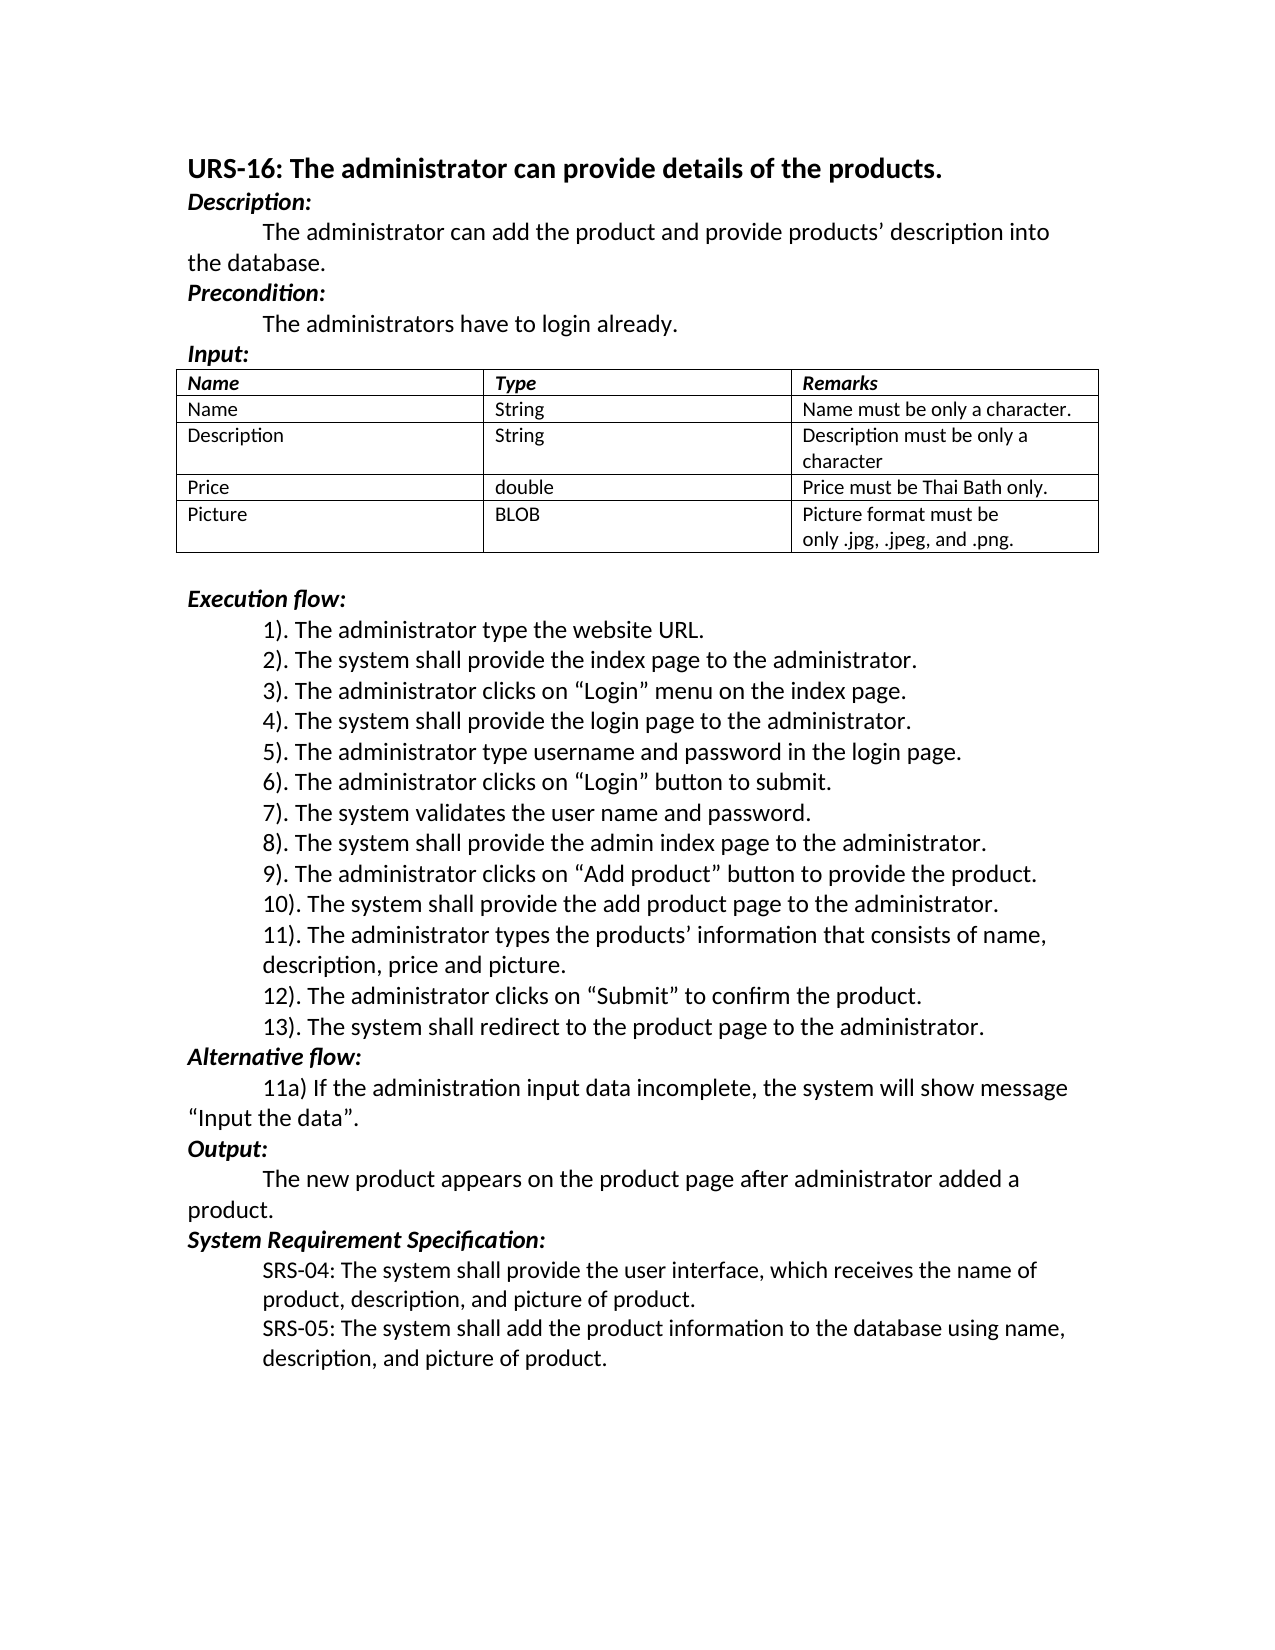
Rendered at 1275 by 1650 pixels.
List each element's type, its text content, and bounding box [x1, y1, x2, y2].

table_cell String [484, 396, 791, 422]
text URS-16: The administrator can provide details of the products. [187, 150, 1087, 186]
table_cell Description must be only a character [792, 423, 1098, 473]
table_header Remarks [792, 370, 1098, 395]
table_cell Name [177, 396, 483, 422]
text SRS-04: The system shall provide the user interface, which receives the name of product, description, and picture of product. [262, 1255, 1087, 1313]
table_cell Picture format must be only .jpg, .jpeg, and .png. [792, 501, 1098, 552]
text Execution flow: [187, 583, 1087, 614]
text 8). The system shall provide the admin index page to the administrator. [187, 828, 1087, 858]
text 6). The administrator clicks on “Login” button to submit. [187, 767, 1087, 797]
table_cell Price must be Thai Bath only. [792, 475, 1098, 500]
text 12). The administrator clicks on “Submit” to confirm the product. [262, 980, 1087, 1011]
text 1). The administrator type the website URL. [187, 614, 1087, 644]
text Description: [187, 186, 1087, 216]
text 11a) If the administration input data incomplete, the system will show message “Input the data”. [187, 1072, 1087, 1133]
text The administrator can add the product and provide products’ description into the database. [187, 216, 1087, 277]
text 7). The system validates the user name and password. [187, 797, 1087, 828]
table_cell Description [177, 423, 483, 473]
table_cell BLOB [484, 501, 791, 552]
text Precondition: [187, 277, 1087, 308]
text 10). The system shall provide the add product page to the administrator. [187, 889, 1087, 919]
text SRS-05: The system shall add the product information to the database using name, description, and picture of product. [262, 1313, 1087, 1372]
text System Requirement Specification: [187, 1224, 1087, 1255]
table_header Name [177, 370, 483, 395]
text 13). The system shall redirect to the product page to the administrator. [187, 1011, 1087, 1041]
text Alternative flow: [187, 1041, 1087, 1072]
text The new product appears on the product page after administrator added a product. [187, 1163, 1087, 1224]
text 3). The administrator clicks on “Login” menu on the index page. [187, 675, 1087, 706]
table_cell double [484, 475, 791, 500]
text Output: [187, 1133, 1087, 1163]
table_cell Price [177, 475, 483, 500]
text 2). The system shall provide the index page to the administrator. [187, 644, 1087, 675]
table_cell String [484, 423, 791, 473]
text The administrators have to login already. [187, 308, 1087, 338]
text 9). The administrator clicks on “Add product” button to provide the product. [187, 858, 1087, 889]
table_header Type [484, 370, 791, 395]
text 11). The administrator types the products’ information that consists of name, description, price and picture. [262, 919, 1087, 980]
table_cell Picture [177, 501, 483, 552]
text 5). The administrator type username and password in the login page. [187, 736, 1087, 767]
text Input: [187, 338, 1087, 369]
text 4). The system shall provide the login page to the administrator. [187, 706, 1087, 736]
table_cell Name must be only a character. [792, 396, 1098, 422]
